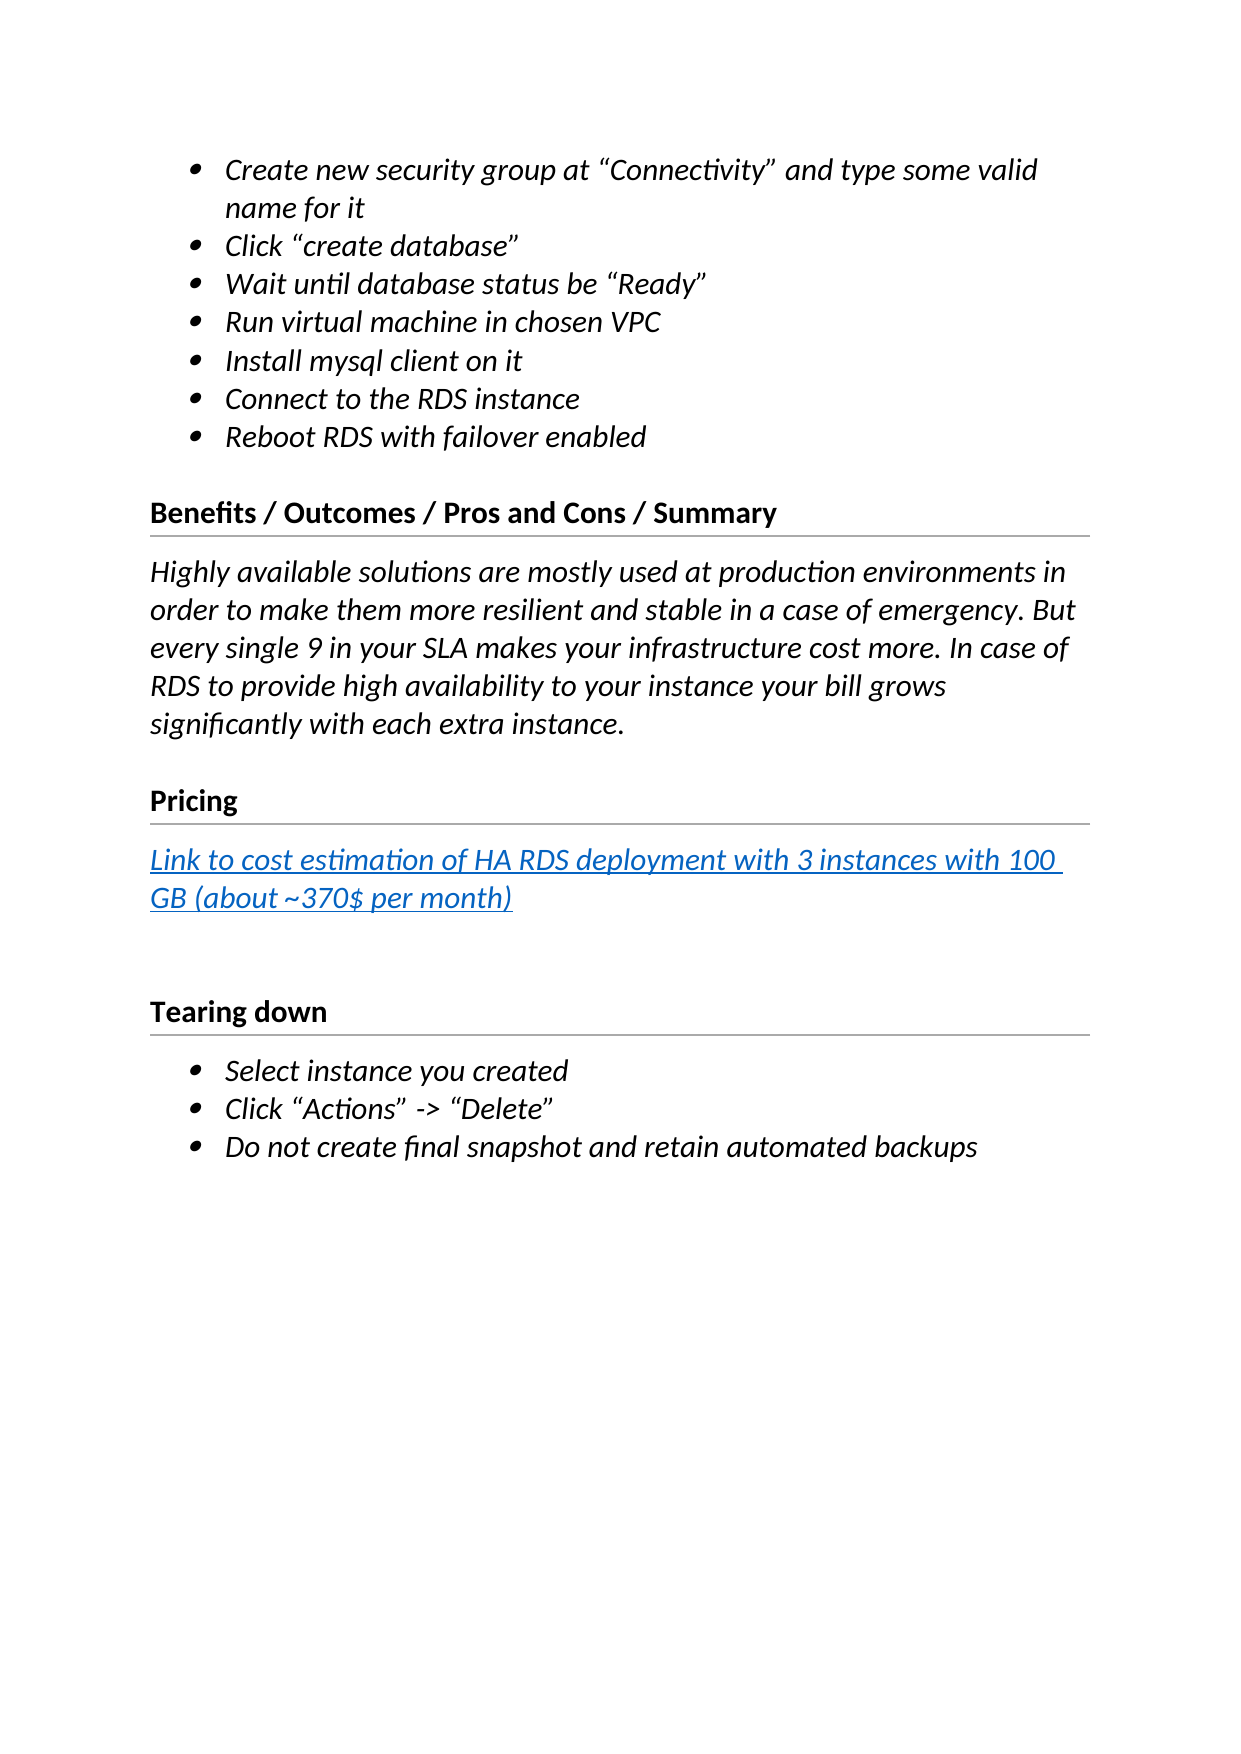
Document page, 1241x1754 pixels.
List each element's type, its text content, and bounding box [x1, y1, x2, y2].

list Connect to the RDS instance [187, 379, 1090, 417]
subtitle Tearing down [150, 992, 1090, 1034]
list Create new security group at “Connectivity” and type some valid name for it [187, 150, 1090, 226]
list Click “create database” [187, 226, 1090, 264]
list Click “Actions” -> “Delete” [187, 1089, 1090, 1127]
list Do not create final snapshot and retain automated backups [187, 1127, 1090, 1165]
list Run virtual machine in chosen VPC [187, 302, 1090, 341]
list Install mysql client on it [187, 341, 1090, 379]
subtitle Benefits / Outcomes / Pros and Cons / Summary [150, 493, 1090, 535]
text Link to cost estimation of HA RDS deployment with 3 instances with 100 GB (about ~370$ per month) [150, 839, 1090, 916]
text Highly available solutions are mostly used at production environments in order to make them more resilient and stable in a case of emergency. But every single 9 in your SLA makes your infrastructure cost more. In case of RDS to provide high availability to your instance your bill grows significantly with each extra instance. [150, 552, 1090, 743]
list Reboot RDS with failover enabled [187, 417, 1090, 455]
subtitle Pricing [150, 781, 1090, 823]
list Select instance you created [187, 1051, 1090, 1089]
list Wait until database status be “Ready” [187, 264, 1090, 302]
